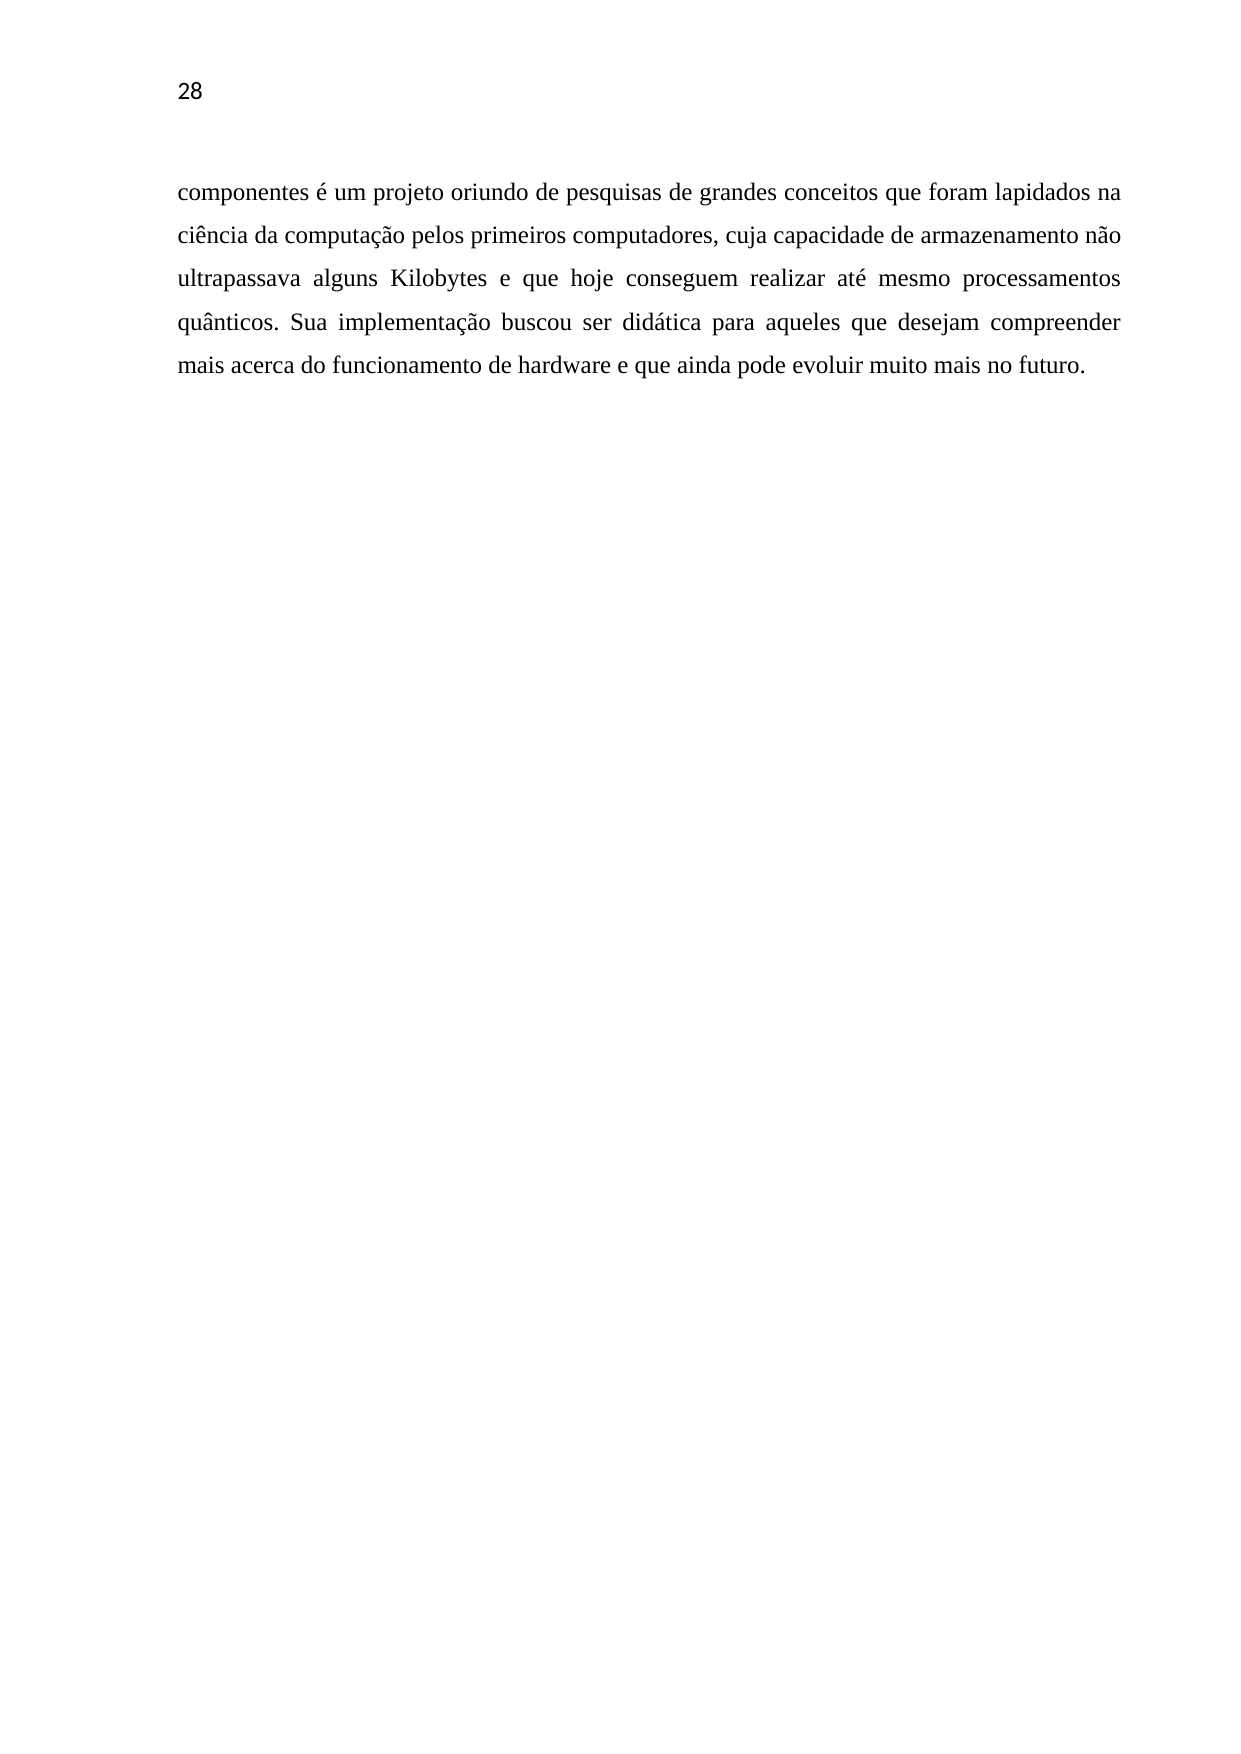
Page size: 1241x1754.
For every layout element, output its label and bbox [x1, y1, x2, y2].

text [177, 177, 1122, 378]
